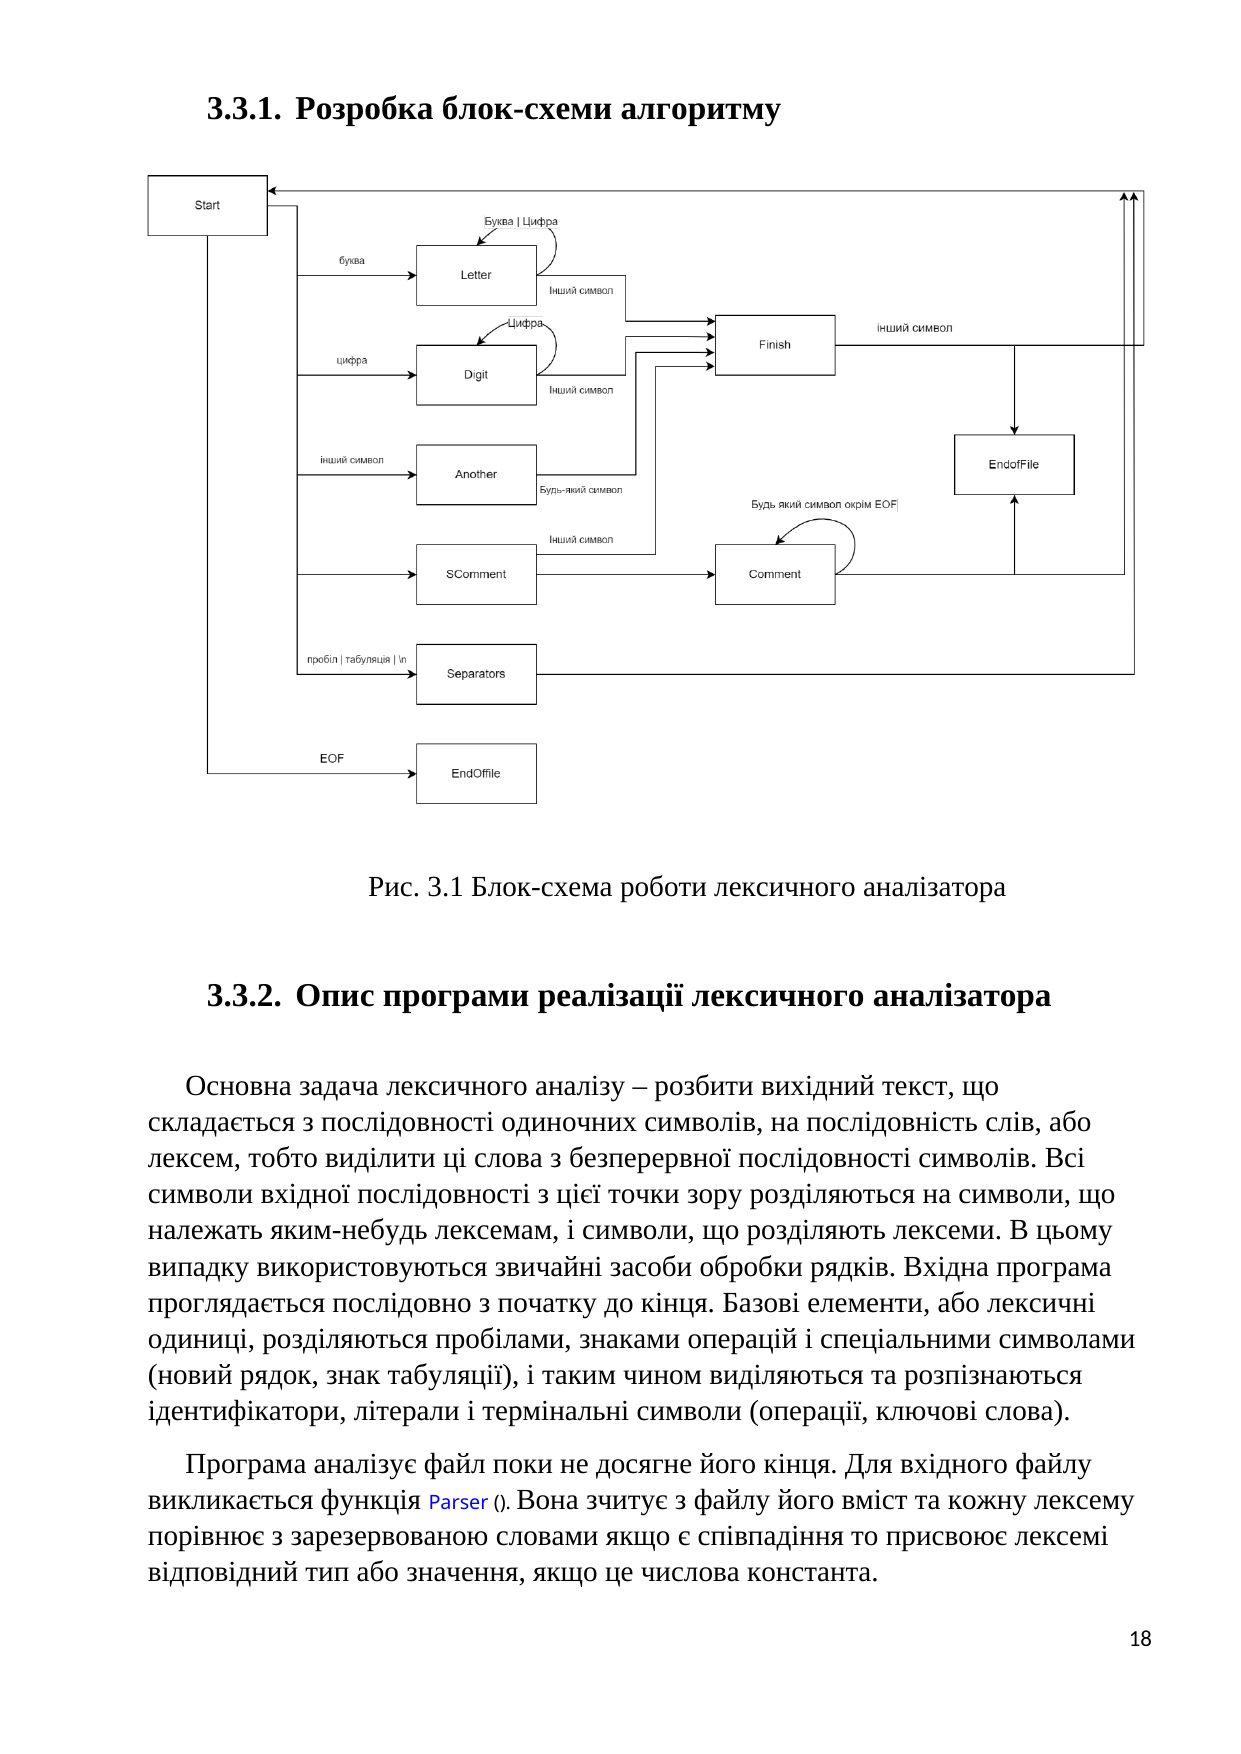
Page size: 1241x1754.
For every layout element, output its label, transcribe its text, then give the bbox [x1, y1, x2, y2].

picture [147, 175, 1152, 804]
list Розробка блок-схеми алгоритму [207, 88, 1152, 127]
text Основна задача лексичного аналізу – розбити вихідний текст, що складається з послідовності одиночних символів, на послідовність слів, або лексем, тобто виділити ці слова з безперервної послідовності символів. Всі символи вхідної послідовності з цієї точки зору розділяються на символи, що належать яким-небудь лексемам, і символи, що розділяють лексеми. В цьому випадку використовуються звичайні засоби обробки рядків. Вхiдна програма проглядається послідовно з початку до кінця. Базовi елементи, або лексичнi одиницi, роздiляються пробілами, знаками операцiй i спецiальними символами (новий рядок, знак табуляції), i таким чином видiляються та розпізнаються iдентифiкатори, лiтерали i термiнальнi символи (операцiї, ключові слова). [148, 1068, 1152, 1427]
text Програма аналізує файл поки не досягне його кінця. Для вхідного файлу викликається функція Parser (). Вона зчитує з файлу його вміст та кожну лексему порівнює з зарезервованою словами якщо є співпадіння то присвоює лексемі відповідний тип або значення, якщо це числова константа. [148, 1446, 1152, 1588]
text Рис. 3.1 Блок-схема роботи лексичного аналізатора [223, 869, 1152, 903]
list Опис програми реалізації лексичного аналізатора [207, 975, 1152, 1013]
